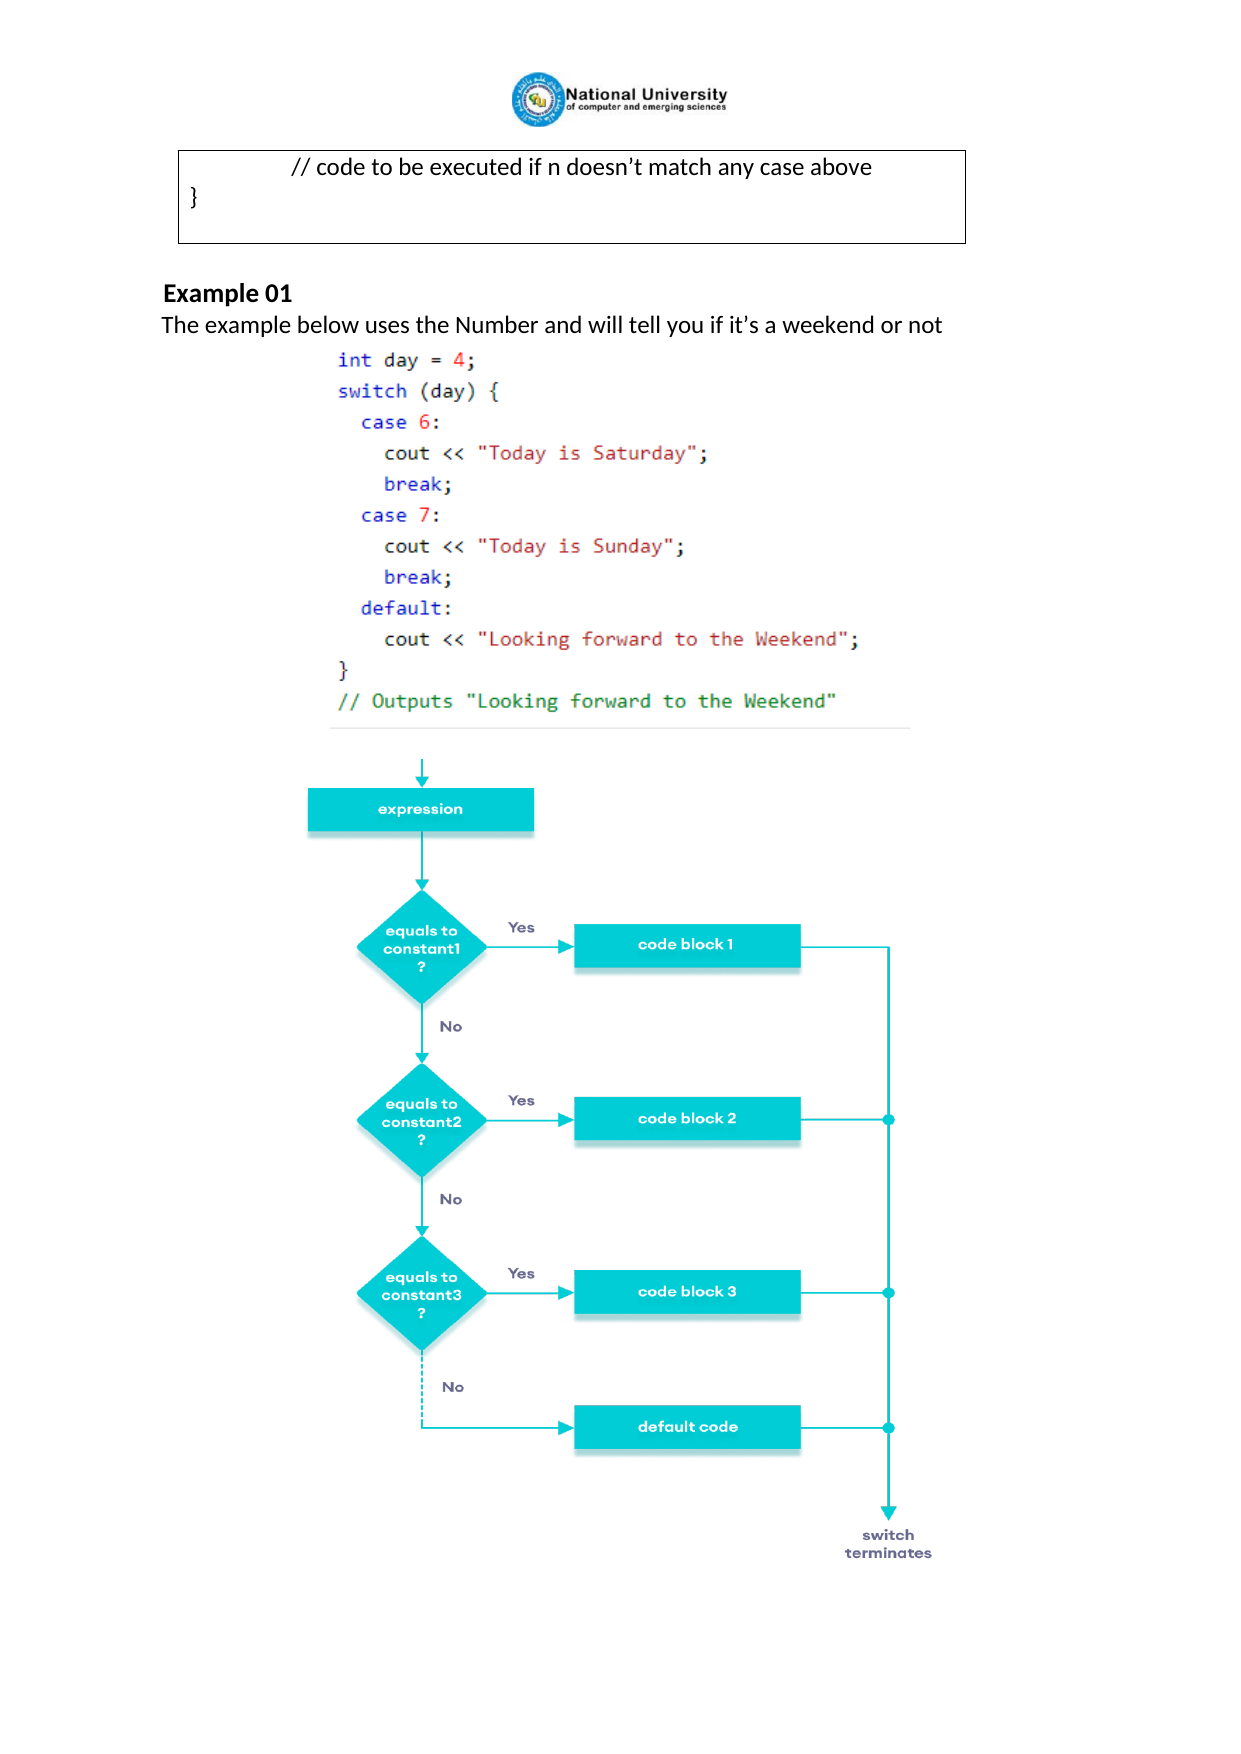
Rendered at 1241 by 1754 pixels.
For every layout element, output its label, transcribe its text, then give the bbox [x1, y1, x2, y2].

picture [329, 340, 911, 729]
picture [283, 759, 957, 1567]
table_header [179, 151, 965, 243]
picture [512, 72, 728, 127]
text The example below uses the Number and will tell you if it’s a weekend or not [150, 310, 1090, 340]
subtitle Example 01 [163, 277, 1090, 310]
